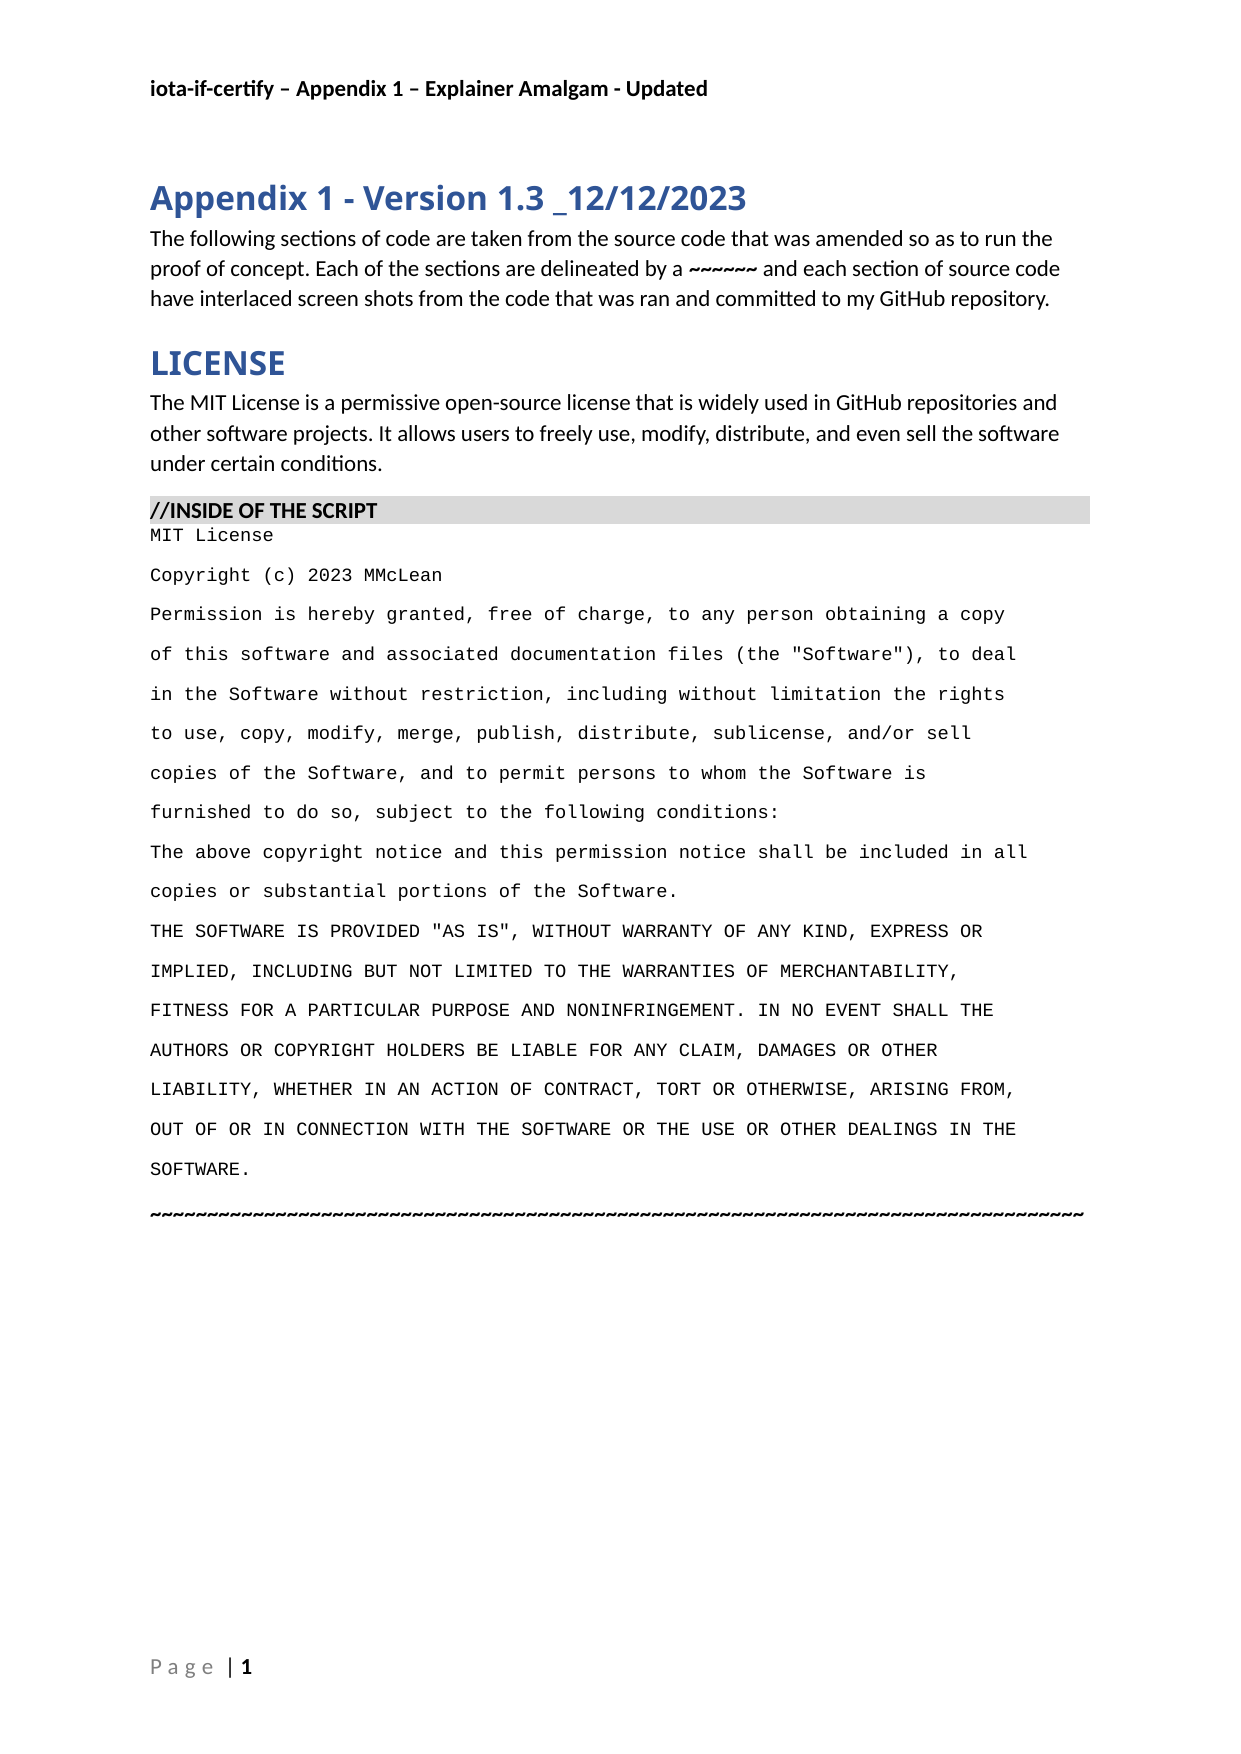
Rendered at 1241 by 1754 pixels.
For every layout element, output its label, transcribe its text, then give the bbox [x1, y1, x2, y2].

text copies of the Software, and to permit persons to whom the Software is [150, 763, 1090, 785]
text of this software and associated documentation files (the "Software"), to deal [150, 645, 1090, 666]
text Permission is hereby granted, free of charge, to any person obtaining a copy [150, 605, 1090, 626]
text The above copyright notice and this permission notice shall be included in all [150, 843, 1090, 864]
subtitle LICENSE [150, 339, 1090, 385]
text IMPLIED, INCLUDING BUT NOT LIMITED TO THE WARRANTIES OF MERCHANTABILITY, [150, 961, 1090, 983]
text ~~~~~~~~~~~~~~~~~~~~~~~~~~~~~~~~~~~~~~~~~~~~~~~~~~~~~~~~~~~~~~~~~~~~~~~~~~~~~~~~~~ [150, 1199, 1090, 1227]
text furnished to do so, subject to the following conditions: [150, 803, 1090, 824]
text to use, copy, modify, merge, publish, distribute, sublicense, and/or sell [150, 724, 1090, 745]
text Copyright (c) 2023 MMcLean [150, 566, 1090, 587]
text //INSIDE OF THE SCRIPT [150, 496, 1090, 524]
text copies or substantial portions of the Software. [150, 882, 1090, 903]
text SOFTWARE. [150, 1159, 1090, 1181]
text AUTHORS OR COPYRIGHT HOLDERS BE LIABLE FOR ANY CLAIM, DAMAGES OR OTHER [150, 1041, 1090, 1062]
text LIABILITY, WHETHER IN AN ACTION OF CONTRACT, TORT OR OTHERWISE, ARISING FROM, [150, 1080, 1090, 1101]
text The MIT License is a permissive open-source license that is widely used in GitHub repositories and other software projects. It allows users to freely use, modify, distribute, and even sell the software under certain conditions. [150, 388, 1090, 477]
subtitle Appendix 1 - Version 1.3 _12/12/2023 [150, 175, 1090, 220]
text THE SOFTWARE IS PROVIDED "AS IS", WITHOUT WARRANTY OF ANY KIND, EXPRESS OR [150, 922, 1090, 943]
text The following sections of code are taken from the source code that was amended so as to run the proof of concept. Each of the sections are delineated by a ~~~~~~ and each section of source code have interlaced screen shots from the code that was ran and committed to my GitHub repository. [150, 224, 1090, 312]
text OUT OF OR IN CONNECTION WITH THE SOFTWARE OR THE USE OR OTHER DEALINGS IN THE [150, 1120, 1090, 1141]
text MIT License [150, 526, 1090, 547]
text in the Software without restriction, including without limitation the rights [150, 684, 1090, 706]
text FITNESS FOR A PARTICULAR PURPOSE AND NONINFRINGEMENT. IN NO EVENT SHALL THE [150, 1001, 1090, 1022]
